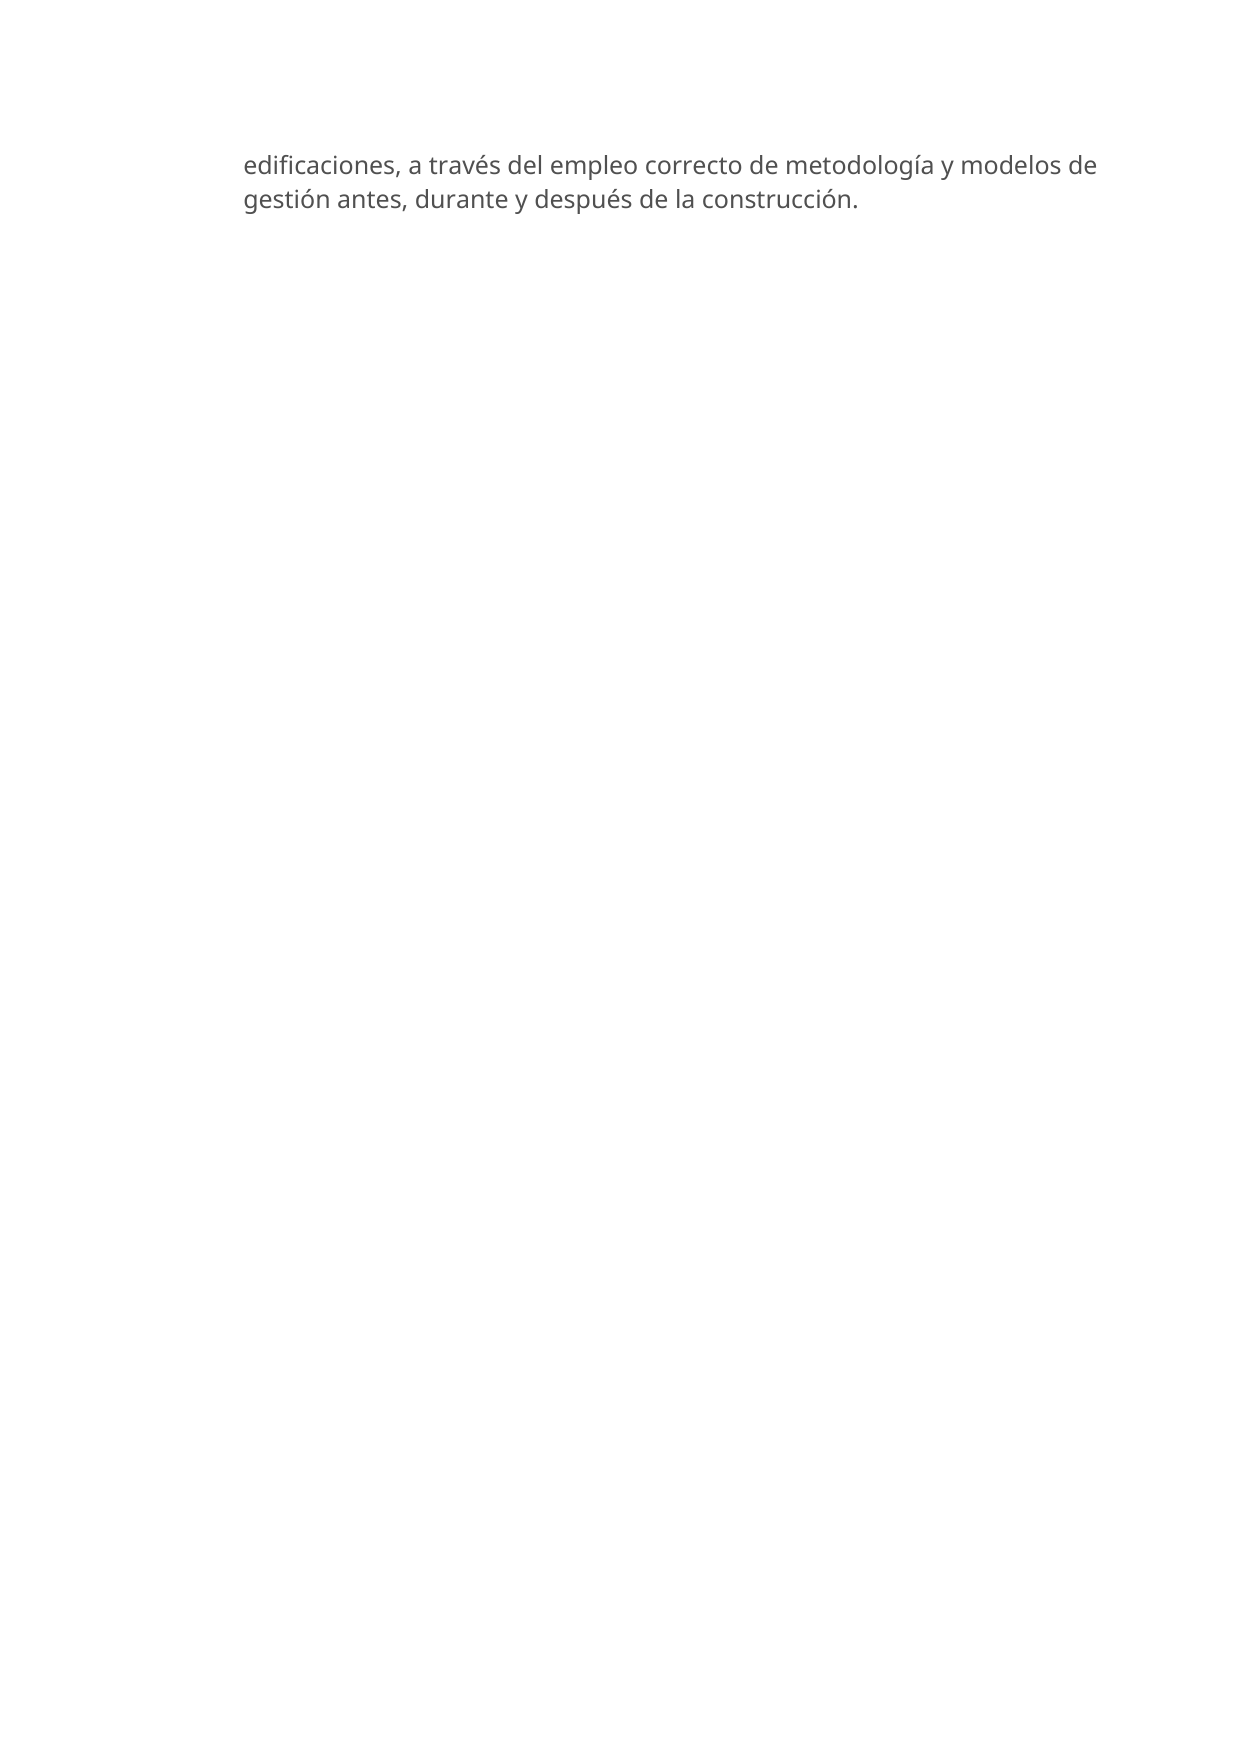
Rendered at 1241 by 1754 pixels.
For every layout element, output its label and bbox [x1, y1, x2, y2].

list [206, 148, 1122, 216]
